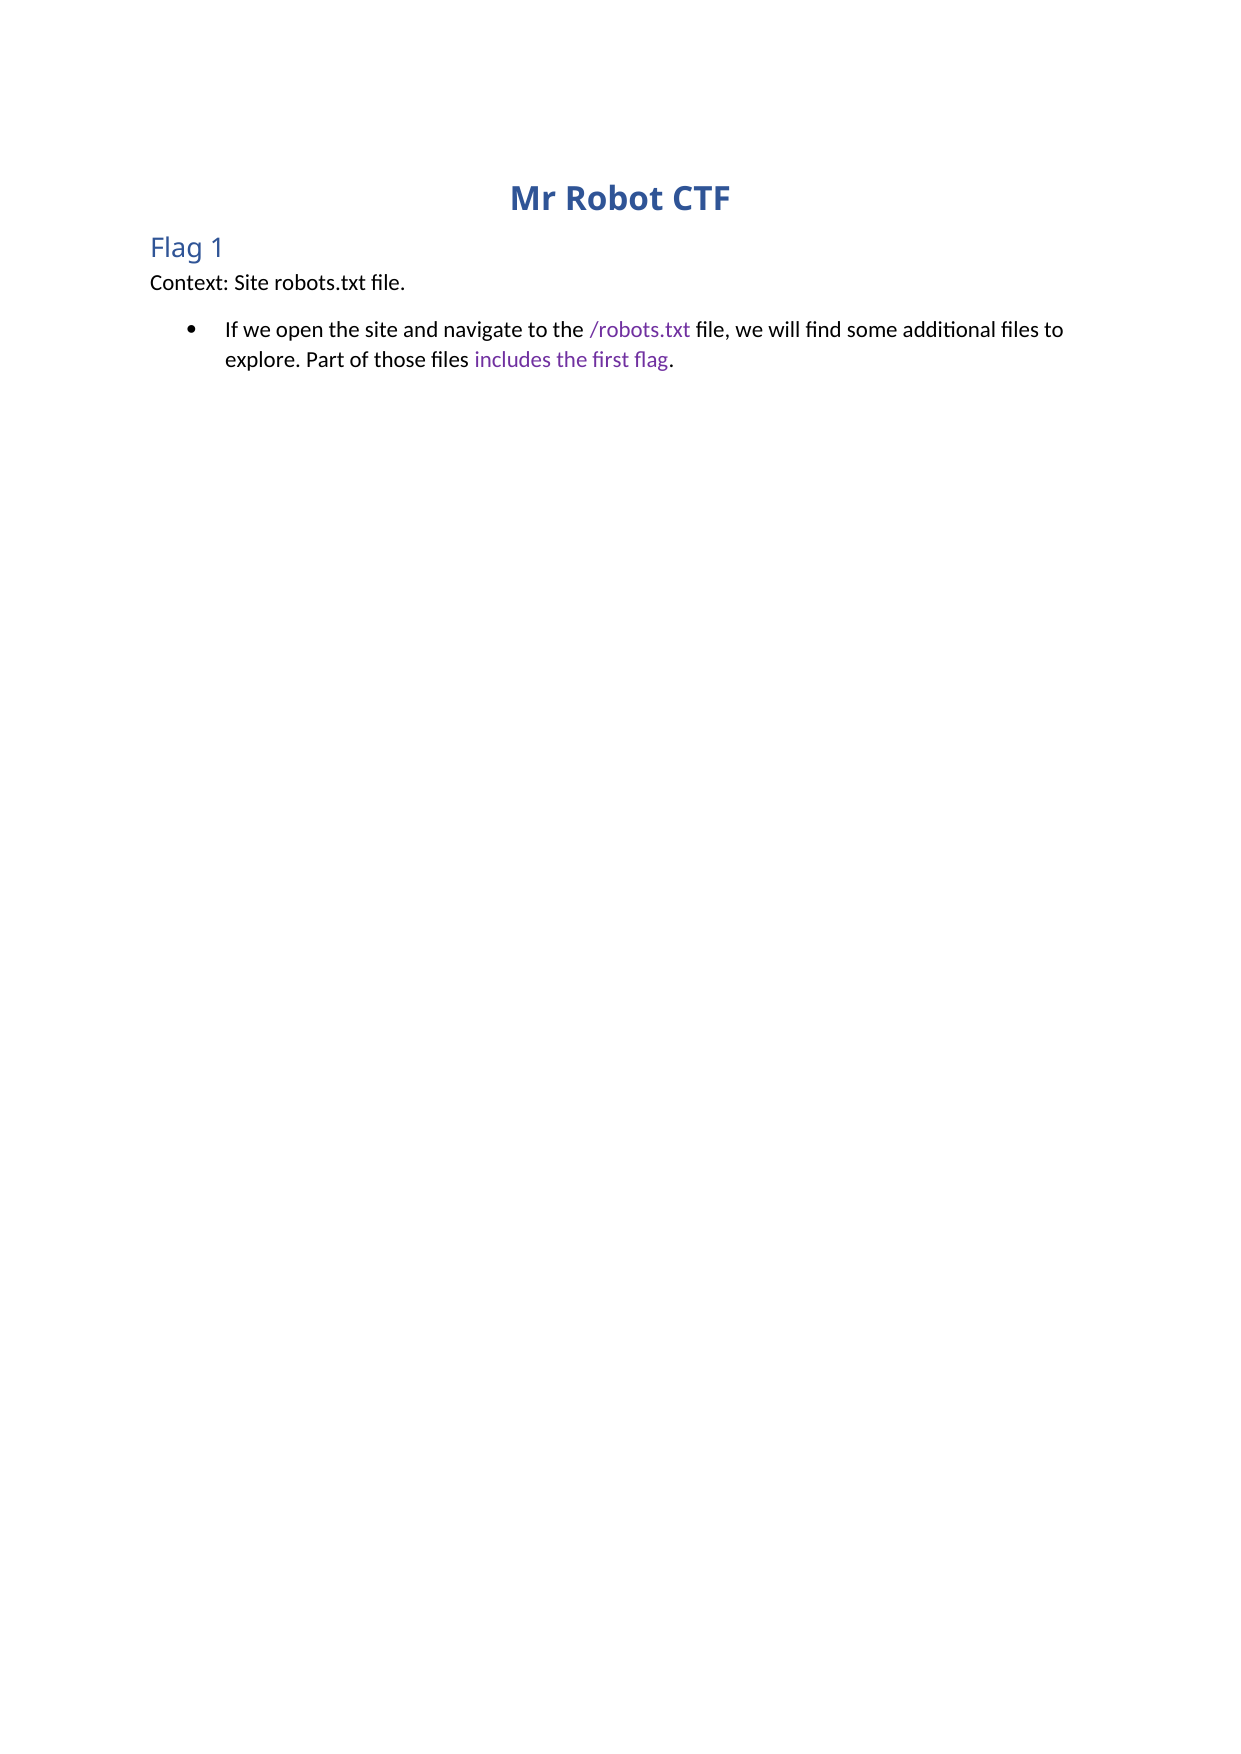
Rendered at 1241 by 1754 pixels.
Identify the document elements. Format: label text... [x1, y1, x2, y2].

subtitle Mr Robot CTF [150, 175, 1090, 220]
subtitle Flag 1 [150, 228, 1090, 265]
list If we open the site and navigate to the /robots.txt file, we will find some additional files to explore. Part of those files includes the first flag. [187, 315, 1090, 373]
text Context: Site robots.txt file. [150, 268, 1090, 296]
